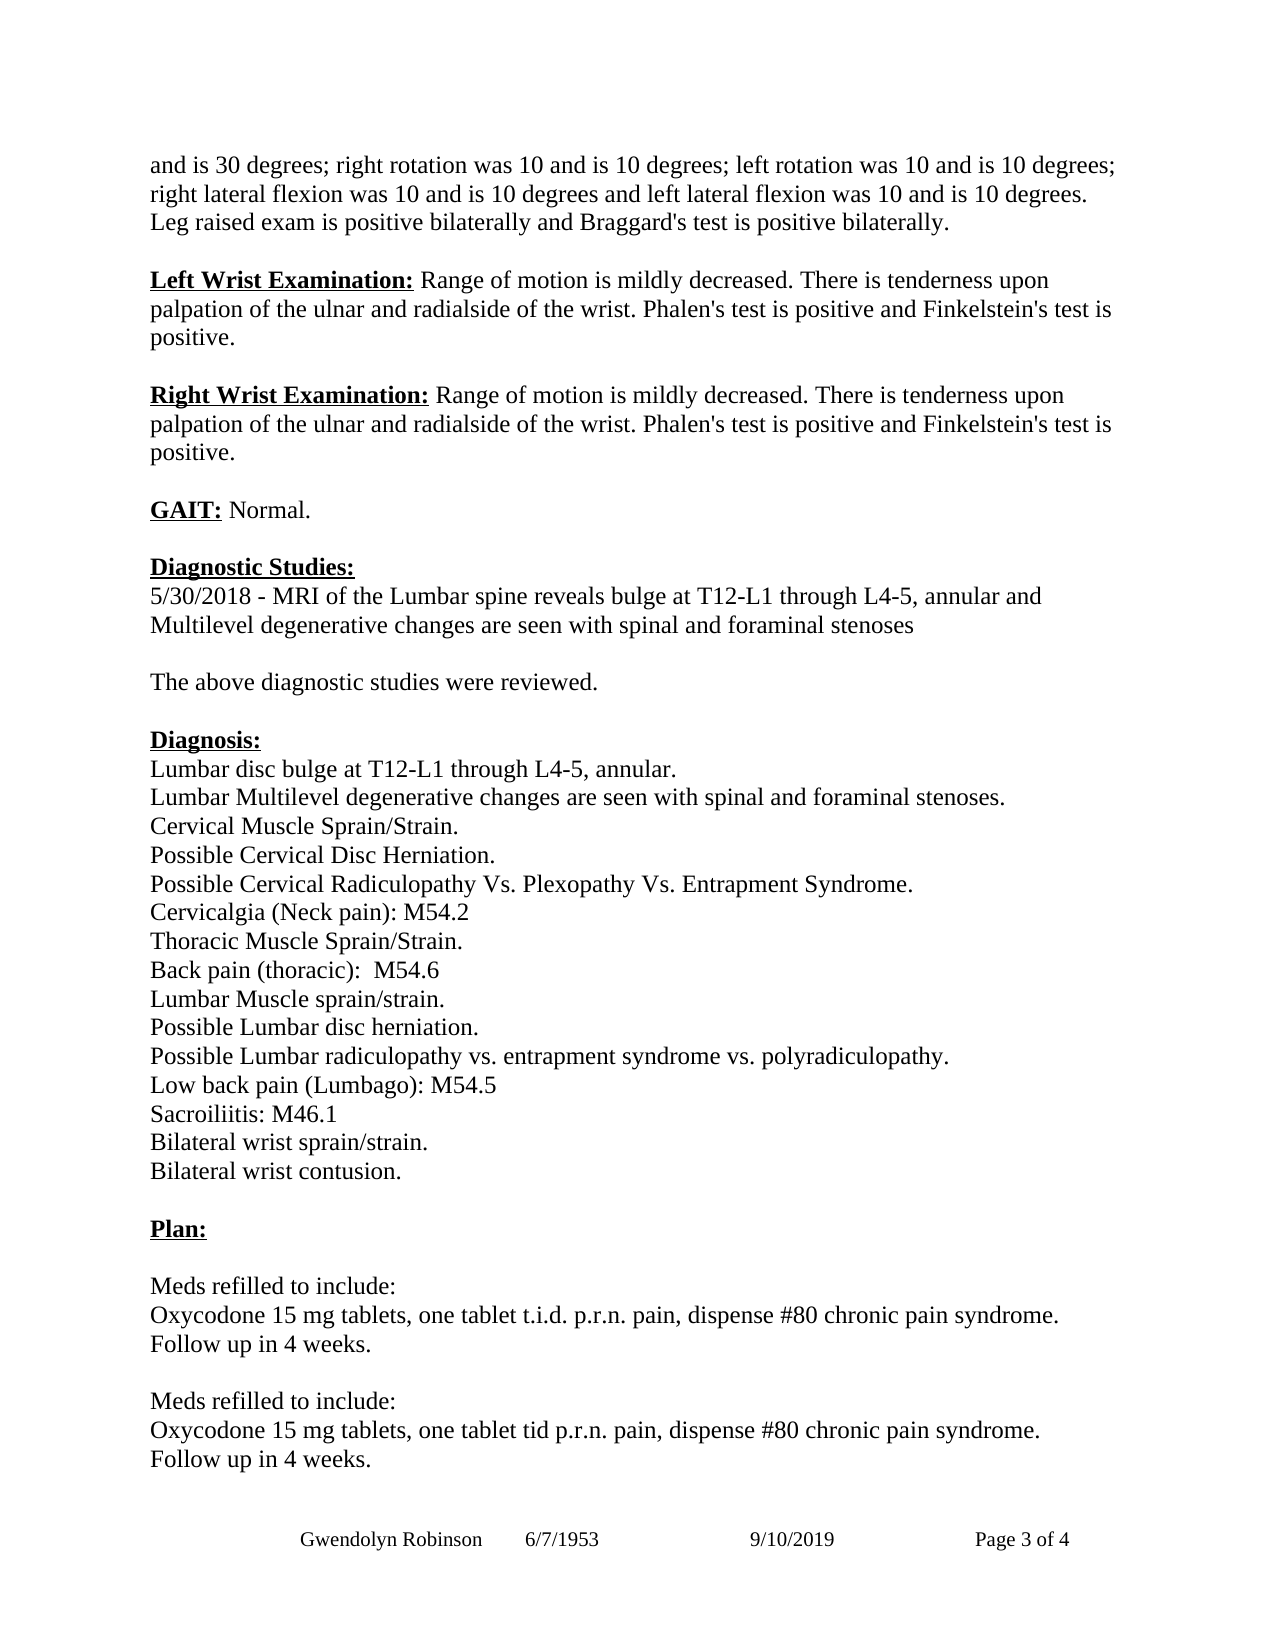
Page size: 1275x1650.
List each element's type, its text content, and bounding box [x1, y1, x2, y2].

text Oxycodone 15 mg tablets, one tablet t.i.d. p.r.n. pain, dispense #80 chronic pain syndrome. [150, 1300, 1125, 1329]
text Thoracic Muscle Sprain/Strain. [150, 926, 1125, 955]
text Diagnostic Studies: [150, 552, 1125, 581]
text Lumbar Multilevel degenerative changes are seen with spinal and foraminal stenoses. [150, 782, 1125, 811]
text 5/30/2018 - MRI of the Lumbar spine reveals bulge at T12-L1 through L4-5, annular and Multilevel degenerative changes are seen with spinal and foraminal stenoses [150, 581, 1125, 639]
text Right Wrist Examination: Range of motion is mildly decreased. There is tenderness upon palpation of the ulnar and radialside of the wrist. Phalen's test is positive and Finkelstein's test is positive. [150, 380, 1125, 466]
text Follow up in 4 weeks. [150, 1329, 1125, 1357]
text Cervical Muscle Sprain/Strain. [150, 811, 1125, 840]
text Possible Cervical Radiculopathy Vs. Plexopathy Vs. Entrapment Syndrome. [150, 869, 1125, 897]
text Follow up in 4 weeks. [150, 1444, 1125, 1472]
text The above diagnostic studies were reviewed. [150, 667, 1125, 696]
text Bilateral wrist sprain/strain. [150, 1127, 1125, 1156]
text Meds refilled to include: [150, 1271, 1125, 1300]
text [150, 1415, 1125, 1444]
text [150, 150, 1125, 236]
text Possible Lumbar disc herniation. [150, 1012, 1125, 1041]
text GAIT: Normal. [150, 495, 1125, 524]
text Possible Cervical Disc Herniation. [150, 840, 1125, 869]
text Diagnosis: [150, 725, 1125, 754]
text Sacroiliitis: M46.1 [150, 1099, 1125, 1127]
text Lumbar Muscle sprain/strain. [150, 984, 1125, 1012]
text Back pain (thoracic): M54.6 [150, 955, 1125, 984]
text Plan: [150, 1214, 1125, 1242]
text Left Wrist Examination: Range of motion is mildly decreased. There is tenderness upon palpation of the ulnar and radialside of the wrist. Phalen's test is positive and Finkelstein's test is positive. [150, 265, 1125, 351]
text Possible Lumbar radiculopathy vs. entrapment syndrome vs. polyradiculopathy. [150, 1041, 1125, 1070]
text Lumbar disc bulge at T12-L1 through L4-5, annular. [150, 754, 1125, 782]
text Low back pain (Lumbago): M54.5 [150, 1070, 1125, 1099]
text Meds refilled to include: [150, 1386, 1125, 1415]
text Bilateral wrist contusion. [150, 1156, 1125, 1185]
text Cervicalgia (Neck pain): M54.2 [150, 897, 1125, 926]
